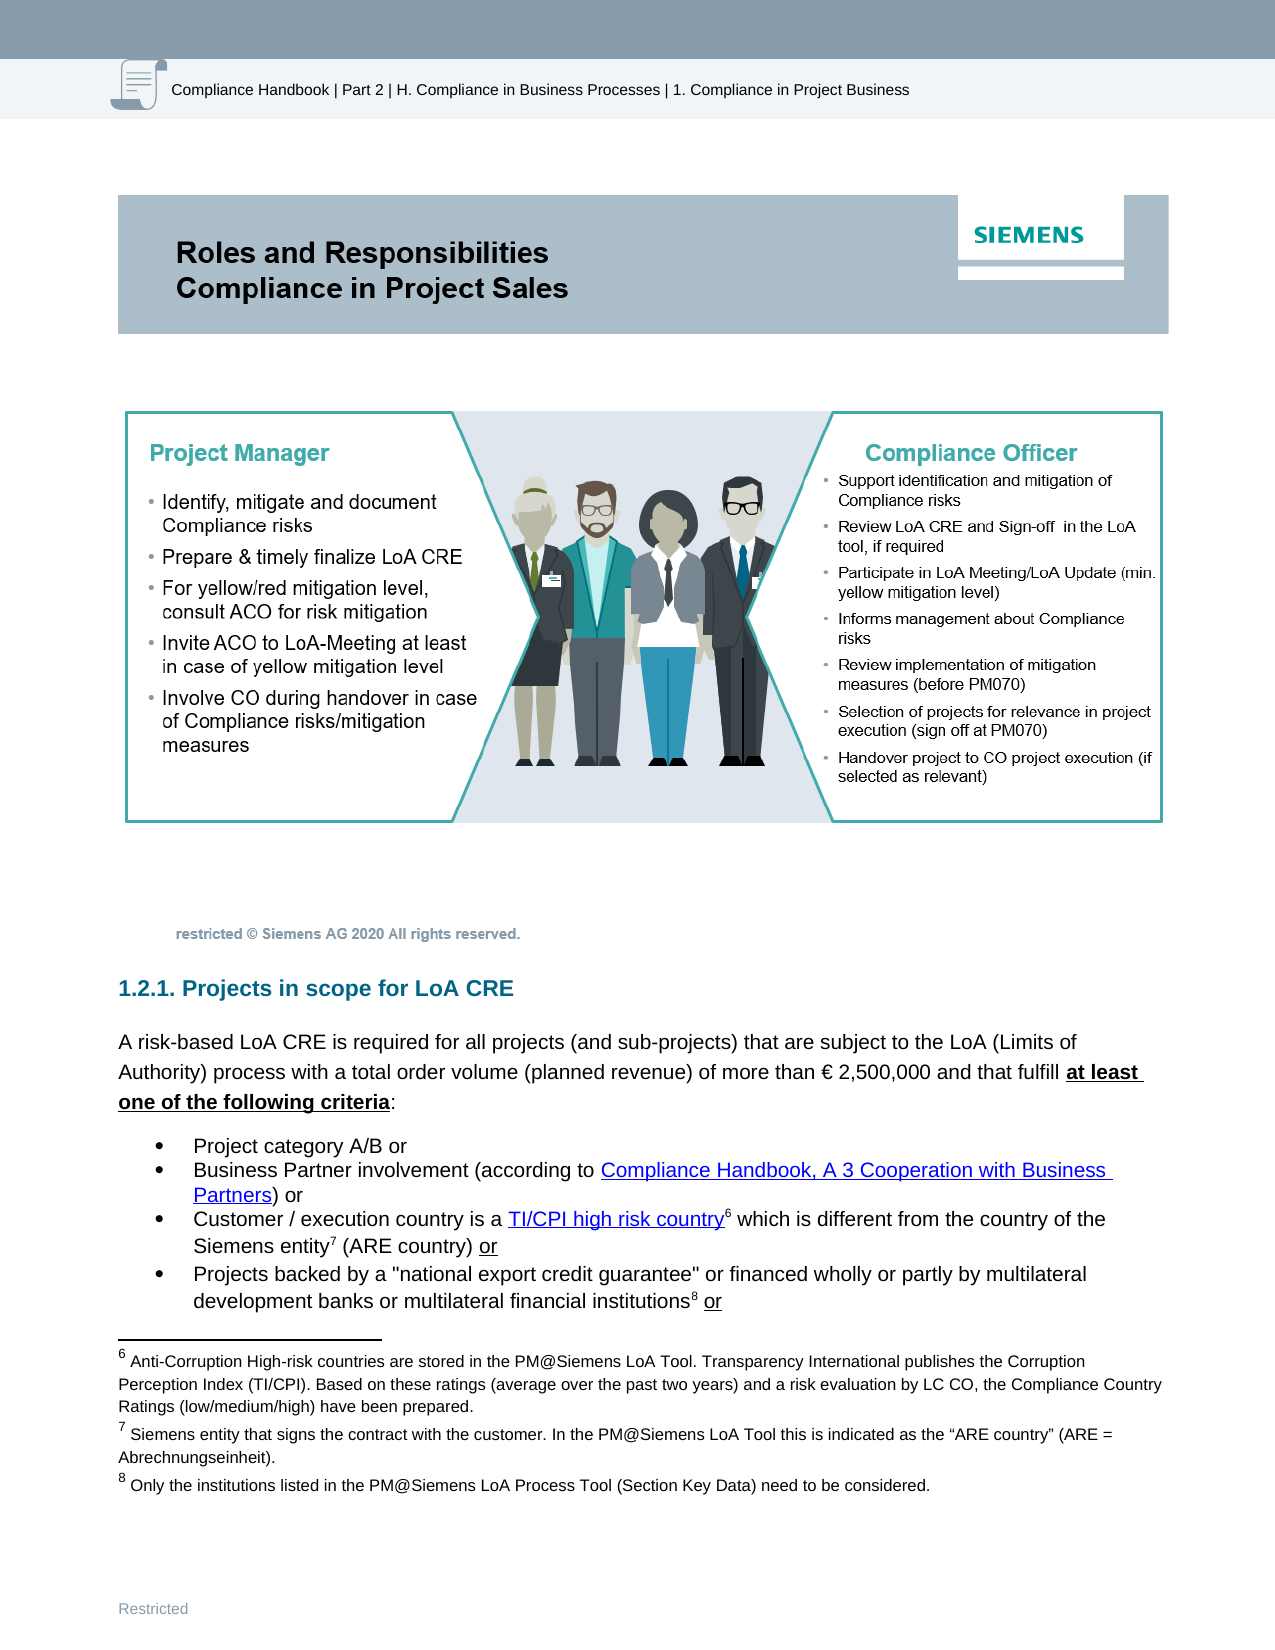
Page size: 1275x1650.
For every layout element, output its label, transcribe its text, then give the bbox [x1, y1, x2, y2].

text A risk-based LoA CRE is required for all projects (and sub-projects) that are subject to the LoA (Limits of Authority) process with a total order volume (planned revenue) of more than € 2,500,000 and that fulfill at least one of the following criteria: [118, 1030, 1169, 1114]
picture [118, 195, 1169, 948]
subtitle 1.2.1. Projects in scope for LoA CRE [118, 975, 1169, 1001]
list Project category A/B or [156, 1134, 1169, 1158]
list Projects backed by a "national export credit guarantee" or financed wholly or partly by multilateral development banks or multilateral financial institutions or [156, 1261, 1169, 1313]
list Business Partner involvement (according to Compliance Handbook, A 3 Cooperation with Business Partners) or [156, 1158, 1169, 1206]
list Customer / execution country is a TI/CPI high risk country which is different from the country of the Siemens entity (ARE country) or [156, 1206, 1169, 1258]
picture [110, 59, 168, 110]
